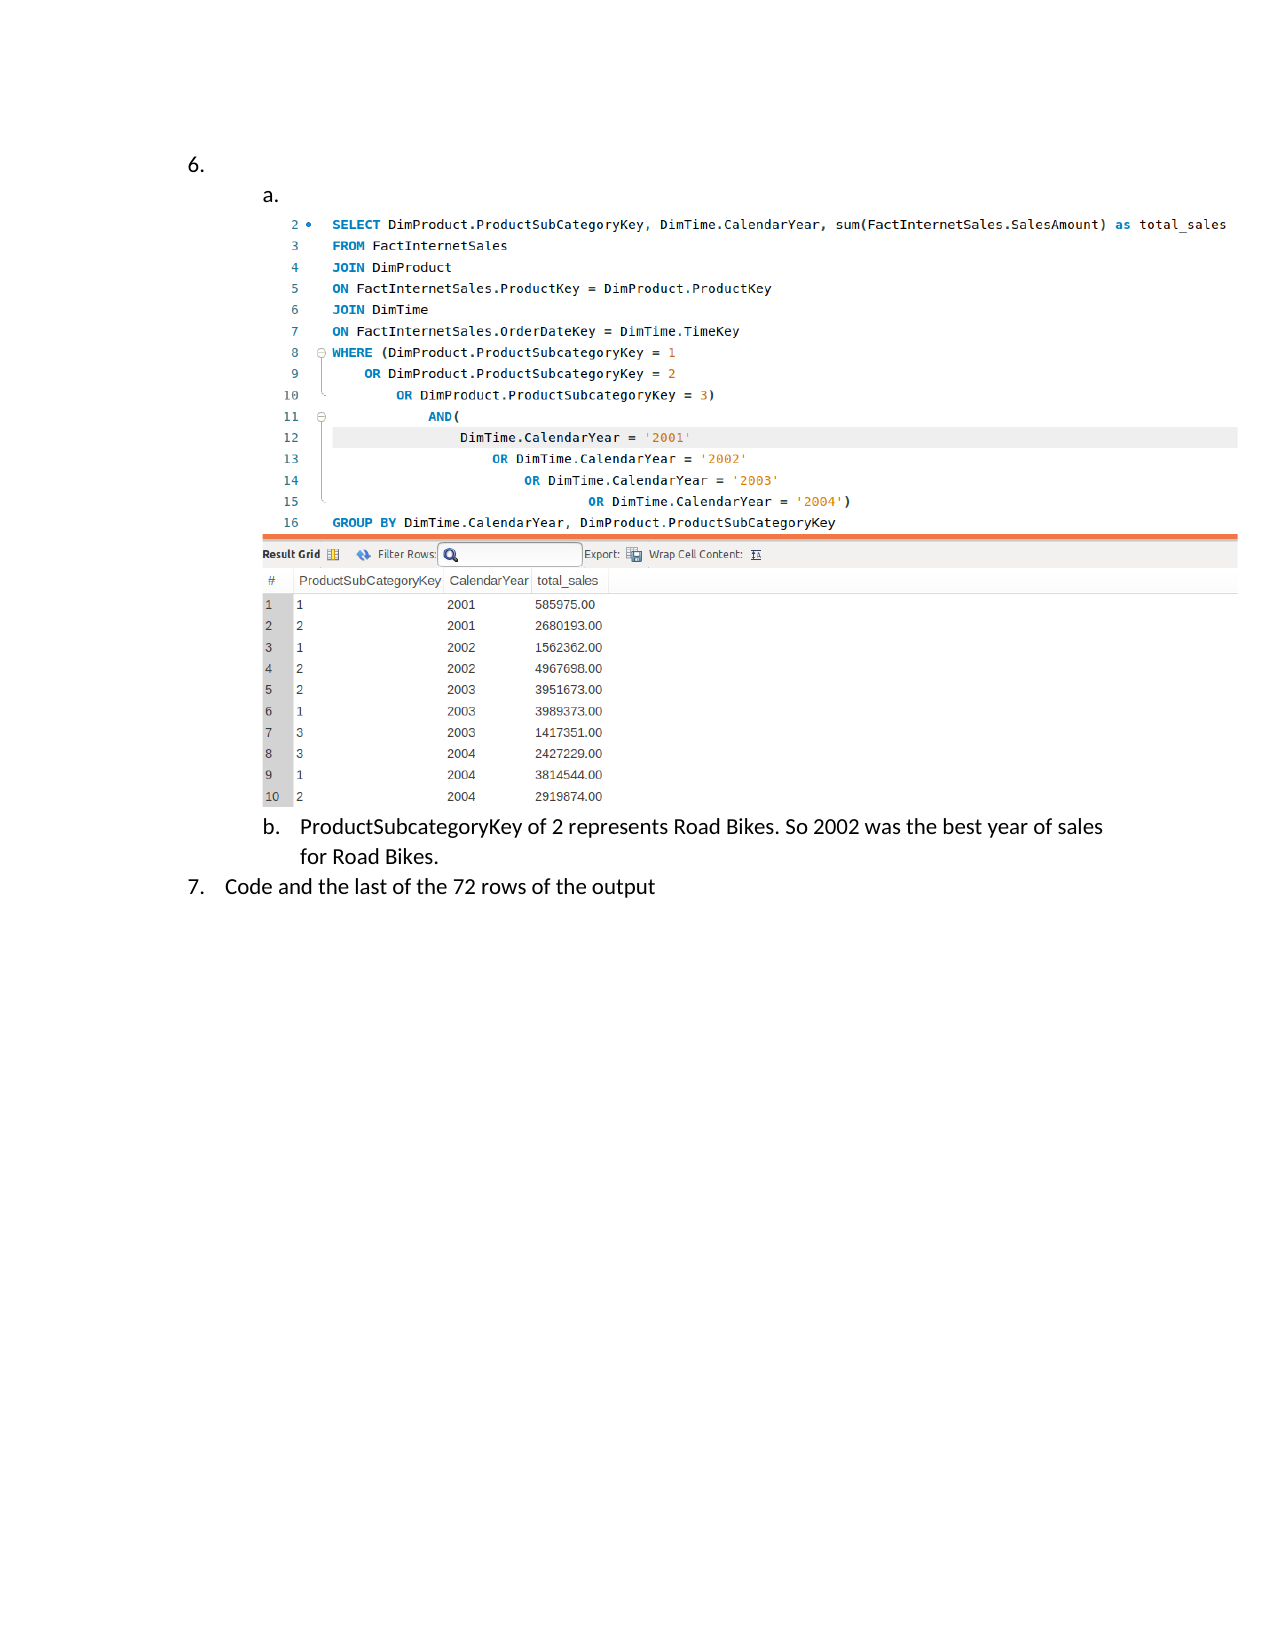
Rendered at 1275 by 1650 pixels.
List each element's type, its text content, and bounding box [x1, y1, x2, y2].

list Code and the last of the 72 rows of the output [187, 872, 1125, 900]
list ProductSubcategoryKey of 2 represents Road Bikes. So 2002 was the best year of sales for Road Bikes. [262, 812, 1125, 870]
picture [262, 210, 1238, 810]
